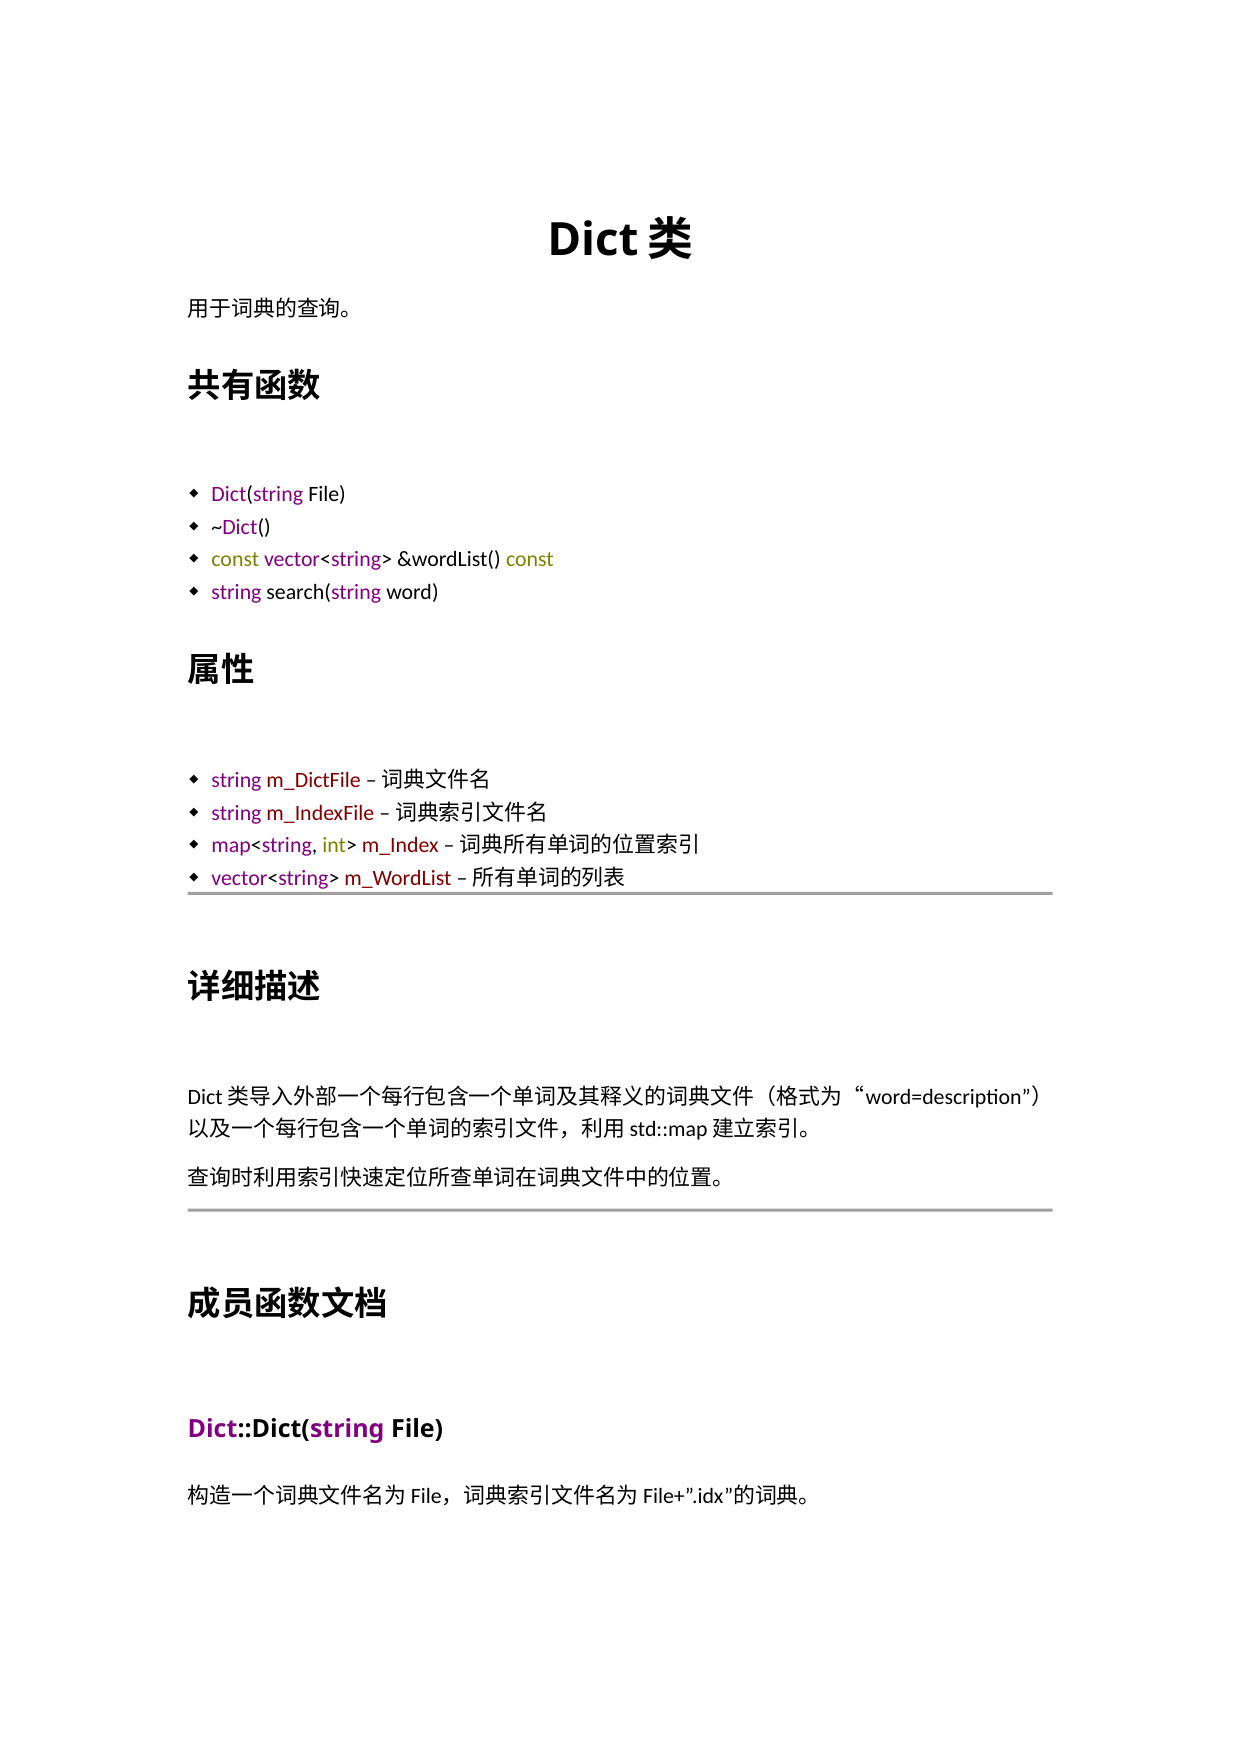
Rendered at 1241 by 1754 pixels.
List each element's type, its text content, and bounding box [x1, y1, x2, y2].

subtitle 属性 [187, 634, 1053, 699]
list const vector<string> &wordList() const [187, 542, 1053, 575]
subtitle 成员函数文档 [187, 1268, 1053, 1333]
subtitle Dict::Dict(string File) [187, 1395, 1053, 1460]
title Dict类 [187, 187, 1053, 284]
text 构造一个词典文件名为File，词典索引文件名为File+”.idx”的词典。 [187, 1478, 1053, 1511]
list Dict(string File) [187, 477, 1053, 510]
list vector<string> m_WordList – 所有单词的列表 [187, 859, 1053, 891]
text 用于词典的查询。 [187, 291, 1053, 323]
text 查询时利用索引快速定位所查单词在词典文件中的位置。 [187, 1160, 1053, 1192]
list string m_DictFile – 词典文件名 [187, 762, 1053, 794]
subtitle 共有函数 [187, 350, 1053, 415]
list string m_IndexFile – 词典索引文件名 [187, 794, 1053, 827]
text Dict类导入外部一个每行包含一个单词及其释义的词典文件（格式为“word=description”）以及一个每行包含一个单词的索引文件，利用std::map建立索引。 [187, 1078, 1053, 1143]
list ~Dict() [187, 510, 1053, 542]
list string search(string word) [187, 575, 1053, 607]
subtitle 详细描述 [187, 951, 1053, 1016]
list map<string, int> m_Index – 词典所有单词的位置索引 [187, 827, 1053, 859]
